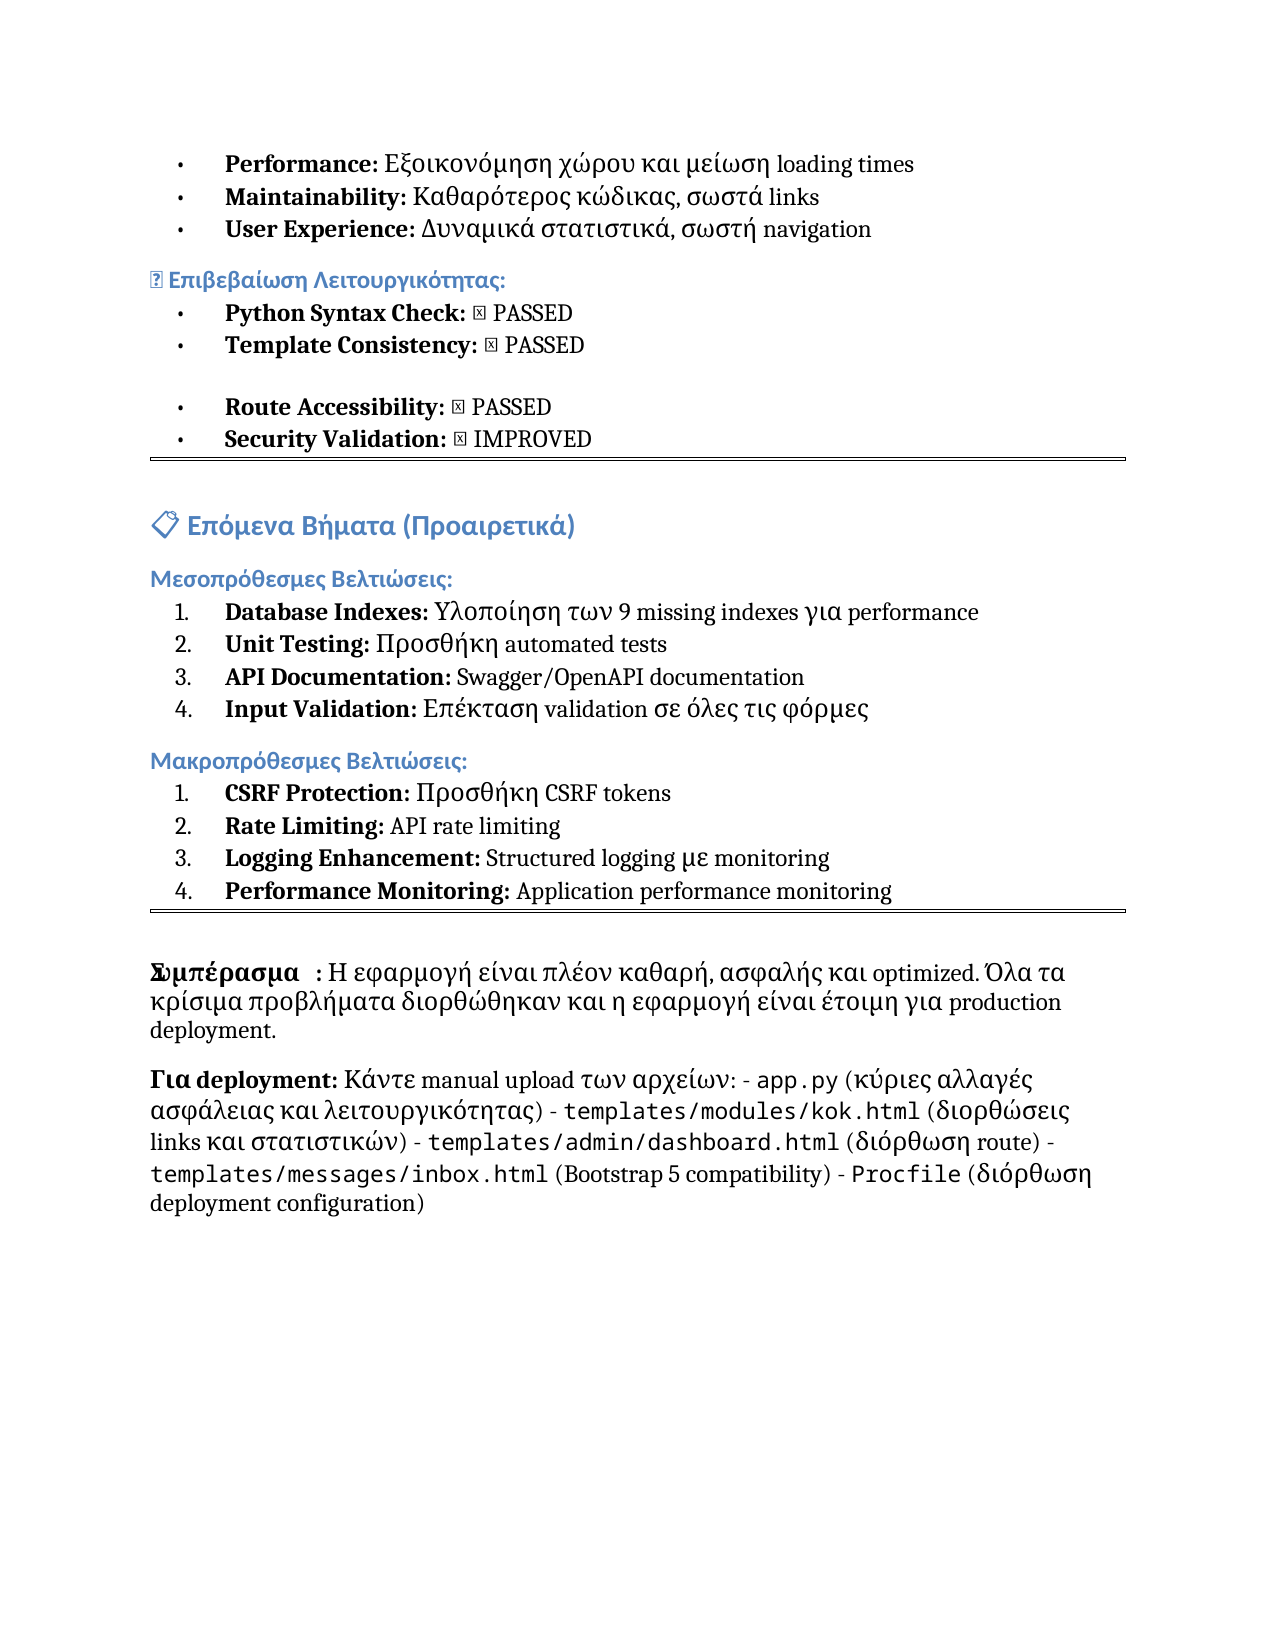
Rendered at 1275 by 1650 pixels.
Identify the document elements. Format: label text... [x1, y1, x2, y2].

list Unit Testing: Προσθήκη automated tests [175, 630, 1125, 659]
list Route Accessibility: ✅ PASSED [175, 393, 1125, 421]
list Template Consistency: ✅ PASSED [175, 331, 1125, 389]
subtitle Μεσοπρόθεσμες Βελτιώσεις: [150, 564, 1125, 594]
subtitle 📋 Επόμενα Βήματα (Προαιρετικά) [150, 507, 1125, 543]
text 🎉 Συμπέρασμα: Η εφαρμογή είναι πλέον καθαρή, ασφαλής και optimized. Όλα τα κρίσιμα προβλήματα διορθώθηκαν και η εφαρμογή είναι έτοιμη για production deployment. [150, 959, 1125, 1045]
list Security Validation: ✅ IMPROVED [175, 425, 1125, 454]
list User Experience: Δυναμικά στατιστικά, σωστή navigation [175, 215, 1125, 244]
subtitle ✅ Επιβεβαίωση Λειτουργικότητας: [150, 264, 1125, 295]
list CSRF Protection: Προσθήκη CSRF tokens [175, 779, 1125, 808]
list Rate Limiting: API rate limiting [175, 812, 1125, 841]
list Database Indexes: Υλοποίηση των 9 missing indexes για performance [175, 598, 1125, 627]
list Performance Monitoring: Application performance monitoring [175, 877, 1125, 906]
list Maintainability: Καθαρότερος κώδικας, σωστά links [175, 182, 1125, 211]
list Input Validation: Επέκταση validation σε όλες τις φόρμες [175, 695, 1125, 724]
list Logging Enhancement: Structured logging με monitoring [175, 844, 1125, 873]
list Python Syntax Check: ✅ PASSED [175, 299, 1125, 328]
list Performance: Εξοικονόμηση χώρου και μείωση loading times [175, 150, 1125, 179]
text Για deployment: Κάντε manual upload των αρχείων: - app.py (κύριες αλλαγές ασφάλειας και λειτουργικότητας) - templates/modules/kok.html (διορθώσεις links και στατιστικών) - templates/admin/dashboard.html (διόρθωση route) - templates/messages/inbox.html (Bootstrap 5 compatibility) - Procfile (διόρθωση deployment configuration) [150, 1064, 1125, 1218]
subtitle Μακροπρόθεσμες Βελτιώσεις: [150, 745, 1125, 776]
list API Documentation: Swagger/OpenAPI documentation [175, 663, 1125, 692]
